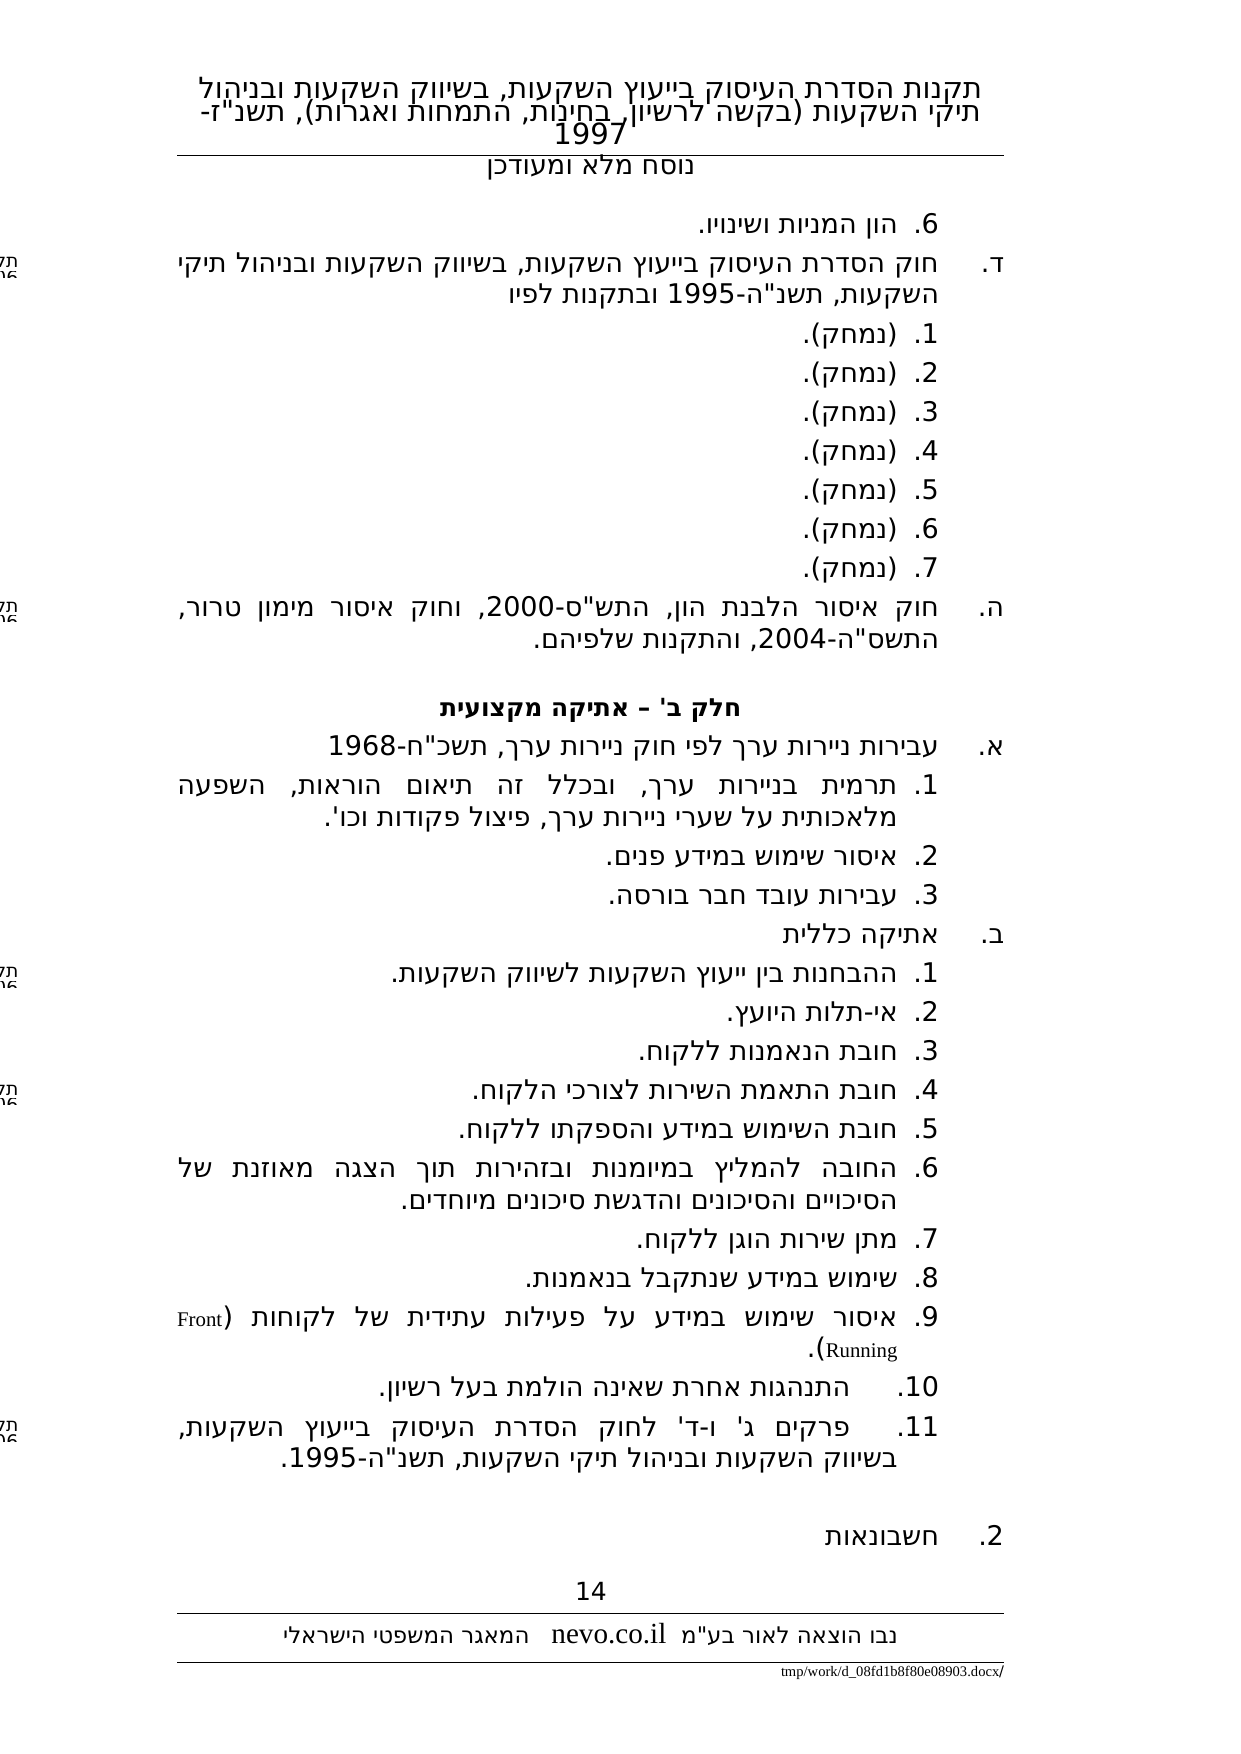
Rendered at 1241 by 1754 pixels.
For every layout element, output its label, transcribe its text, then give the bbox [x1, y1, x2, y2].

text 3. חובת הנאמנות ללקוח. [177, 1035, 939, 1067]
text 1. ההבחנות בין ייעוץ השקעות לשיווק השקעות. [177, 957, 939, 989]
text 2. איסור שימוש במידע פנים. [177, 840, 1004, 871]
text ה. חוק איסור הלבנת הון, התש"ס-2000, וחוק איסור מימון טרור, התשס"ה-2004, והתקנות שלפיהם. [177, 591, 1004, 654]
text 3. (נמחק). [177, 396, 939, 428]
text 9. איסור שימוש במידע על פעילות עתידית של לקוחות (Front Running). [177, 1301, 939, 1364]
text 7. מתן שירות הוגן ללקוח. [177, 1223, 939, 1254]
text 6. (נמחק). [177, 513, 939, 545]
text 5. חובת השימוש במידע והספקתו ללקוח. [177, 1113, 939, 1145]
text 6. החובה להמליץ במיומנות ובזהירות תוך הצגה מאוזנת של הסיכויים והסיכונים והדגשת סיכונים מיוחדים. [177, 1152, 939, 1216]
text 6. הון המניות ושינויו. [177, 208, 939, 240]
text ד. חוק הסדרת העיסוק בייעוץ השקעות, בשיווק השקעות ובניהול תיקי השקעות, תשנ"ה-1995 ובתקנות לפיו [177, 247, 1004, 310]
text 4. חובת התאמת השירות לצורכי הלקוח. [177, 1074, 939, 1106]
text 1. (נמחק). [177, 318, 939, 349]
text ב. אתיקה כללית [177, 918, 1004, 949]
text 2. אי-תלות היועץ. [177, 996, 939, 1028]
text 11. פרקים ג' ו-ד' לחוק הסדרת העיסוק בייעוץ השקעות, בשיווק השקעות ובניהול תיקי השקעות, תשנ"ה-1995. [177, 1411, 939, 1474]
text 2. (נמחק). [177, 357, 939, 388]
text 4. (נמחק). [177, 435, 939, 467]
text 8. שימוש במידע שנתקבל בנאמנות. [177, 1262, 939, 1294]
text א. עבירות ניירות ערך לפי חוק ניירות ערך, תשכ"ח-1968 [177, 730, 1004, 762]
text 2. חשבונאות [177, 1520, 1004, 1552]
text 7. (נמחק). [177, 552, 939, 584]
text 3. עבירות עובד חבר בורסה. [177, 879, 1004, 911]
text חלק ב' – אתיקה מקצועית [177, 693, 1004, 723]
text 10. התנהגות אחרת שאינה הולמת בעל רשיון. [177, 1372, 939, 1403]
text 5. (נמחק). [177, 474, 939, 506]
text 1. תרמית בניירות ערך, ובכלל זה תיאום הוראות, השפעה מלאכותית על שערי ניירות ערך, פיצול פקודות וכו'. [177, 769, 1004, 832]
